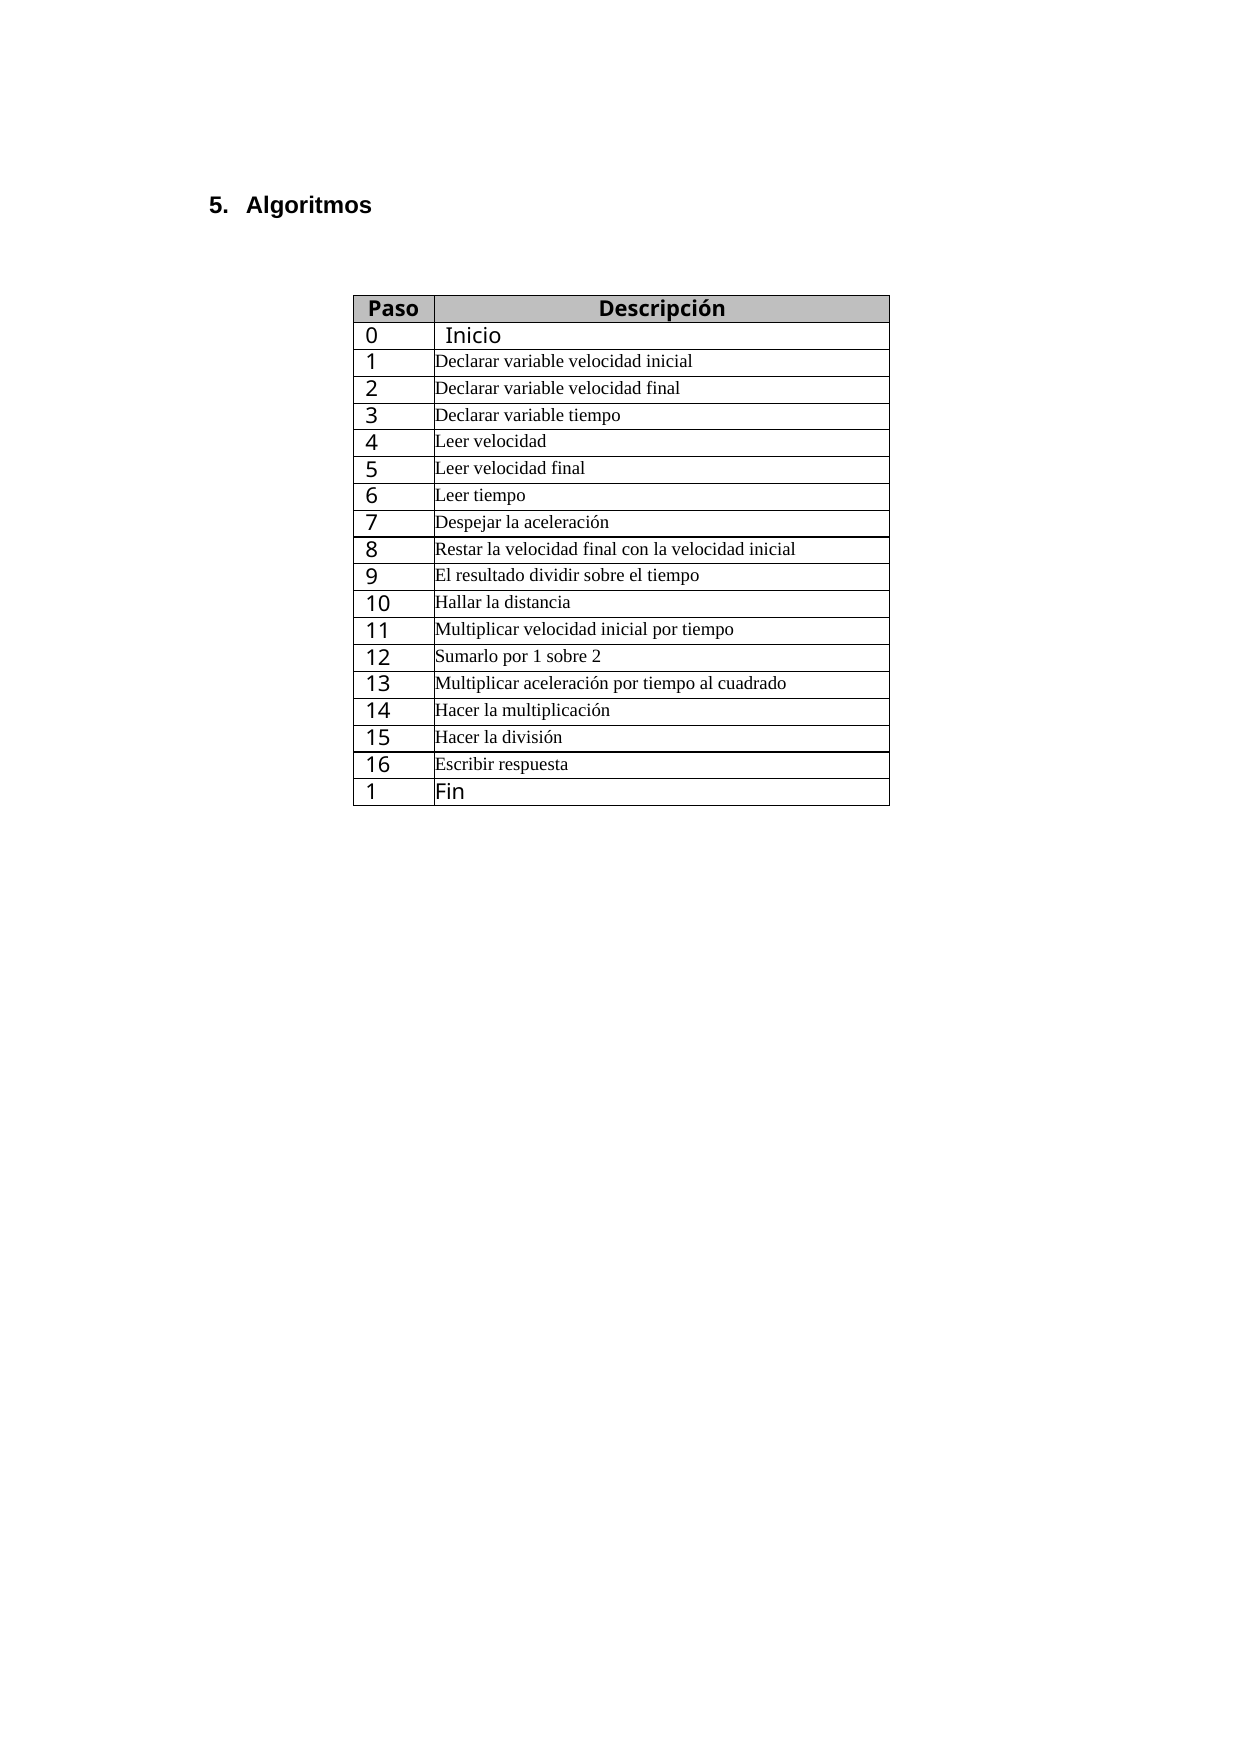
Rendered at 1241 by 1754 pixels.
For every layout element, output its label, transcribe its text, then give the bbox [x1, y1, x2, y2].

table_cell Despejar la aceleración [435, 511, 889, 536]
table_cell Inicio [435, 323, 889, 349]
table_cell 6 [354, 484, 434, 510]
table_cell Declarar variable tiempo [435, 404, 889, 429]
table_cell 4 [354, 430, 434, 456]
table_cell 10 [354, 591, 434, 617]
table_cell 8 [354, 538, 434, 563]
table_cell Fin [435, 779, 889, 805]
table_cell 1 [354, 350, 434, 376]
table_cell 13 [354, 672, 434, 698]
table_cell 7 [354, 511, 434, 536]
table_cell Hallar la distancia [435, 591, 889, 617]
table_cell Escribir respuesta [435, 753, 889, 778]
table_cell Multiplicar aceleración por tiempo al cuadrado [435, 672, 889, 698]
table_header Descripción [435, 296, 889, 322]
table_header Paso [354, 296, 434, 322]
table_cell Declarar variable velocidad final [435, 377, 889, 402]
table_cell 15 [354, 726, 434, 751]
table_cell Leer tiempo [435, 484, 889, 510]
table_cell 5 [354, 457, 434, 483]
table_cell Leer velocidad [435, 430, 889, 456]
table_cell Restar la velocidad final con la velocidad inicial [435, 538, 889, 563]
list Algoritmos [209, 191, 1234, 218]
table_cell 0 [354, 323, 434, 349]
table_cell 11 [354, 618, 434, 644]
table_cell El resultado dividir sobre el tiempo [435, 564, 889, 590]
table_cell 1 [354, 779, 434, 805]
table_cell Hacer la multiplicación [435, 699, 889, 724]
table_cell Hacer la división [435, 726, 889, 751]
table_cell Sumarlo por 1 sobre 2 [435, 645, 889, 671]
table_cell 3 [354, 404, 434, 429]
table_cell Leer velocidad final [435, 457, 889, 483]
table_cell 9 [354, 564, 434, 590]
table_cell 2 [354, 377, 434, 402]
table_cell 16 [354, 753, 434, 778]
table_cell Declarar variable velocidad inicial [435, 350, 889, 376]
table_cell Multiplicar velocidad inicial por tiempo [435, 618, 889, 644]
table_cell 14 [354, 699, 434, 724]
table_cell 12 [354, 645, 434, 671]
